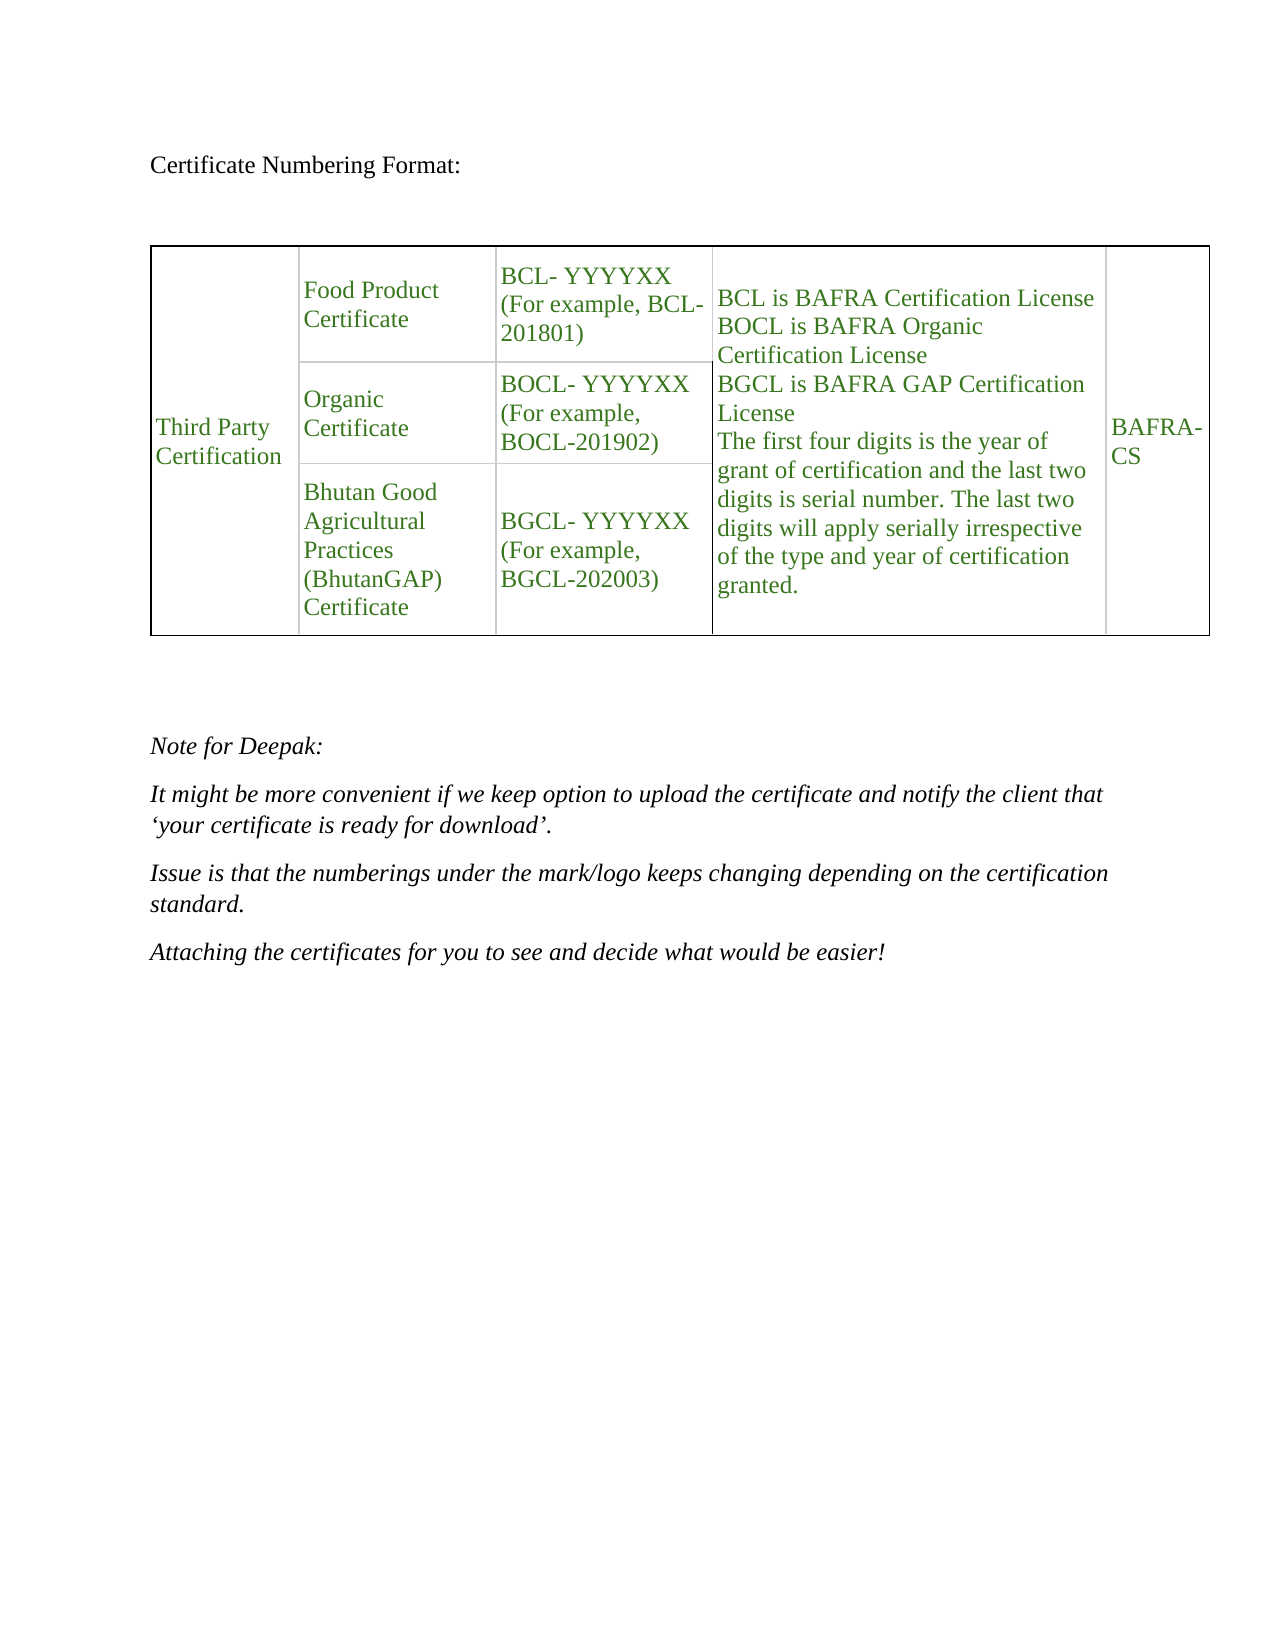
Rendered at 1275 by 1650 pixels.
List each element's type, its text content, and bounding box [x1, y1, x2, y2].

table_header BAFRA-CS [1107, 247, 1209, 634]
table_cell Organic Certificate [300, 363, 495, 463]
text Issue is that the numberings under the mark/logo keeps changing depending on the certification standard. [150, 858, 1125, 918]
table_cell BGCL- YYYYXX (For example, BGCL-202003) [497, 464, 712, 634]
text It might be more convenient if we keep option to upload the certificate and notify the client that ‘your certificate is ready for download’. [150, 779, 1125, 839]
table_header Third Party Certification [152, 247, 298, 634]
table_header Food Product Certificate [300, 247, 495, 361]
table_header BCL- YYYYXX (For example, BCL-201801) [497, 247, 712, 361]
table_header BCL is BAFRA Certification License BOCL is BAFRA Organic Certification License BGCL is BAFRA GAP Certification License The first four digits is the year of grant of certification and the last two digits is serial number. The last two digits will apply serially irrespective of the type and year of certification granted. [713, 247, 1105, 634]
table_cell Bhutan Good Agricultural Practices (BhutanGAP) Certificate [300, 464, 495, 634]
text Certificate Numbering Format: [150, 150, 1125, 179]
table_cell BOCL- YYYYXX (For example, BOCL-201902) [497, 363, 712, 463]
text Note for Deepak: [150, 731, 1125, 760]
text Attaching the certificates for you to see and decide what would be easier! [150, 937, 1125, 965]
